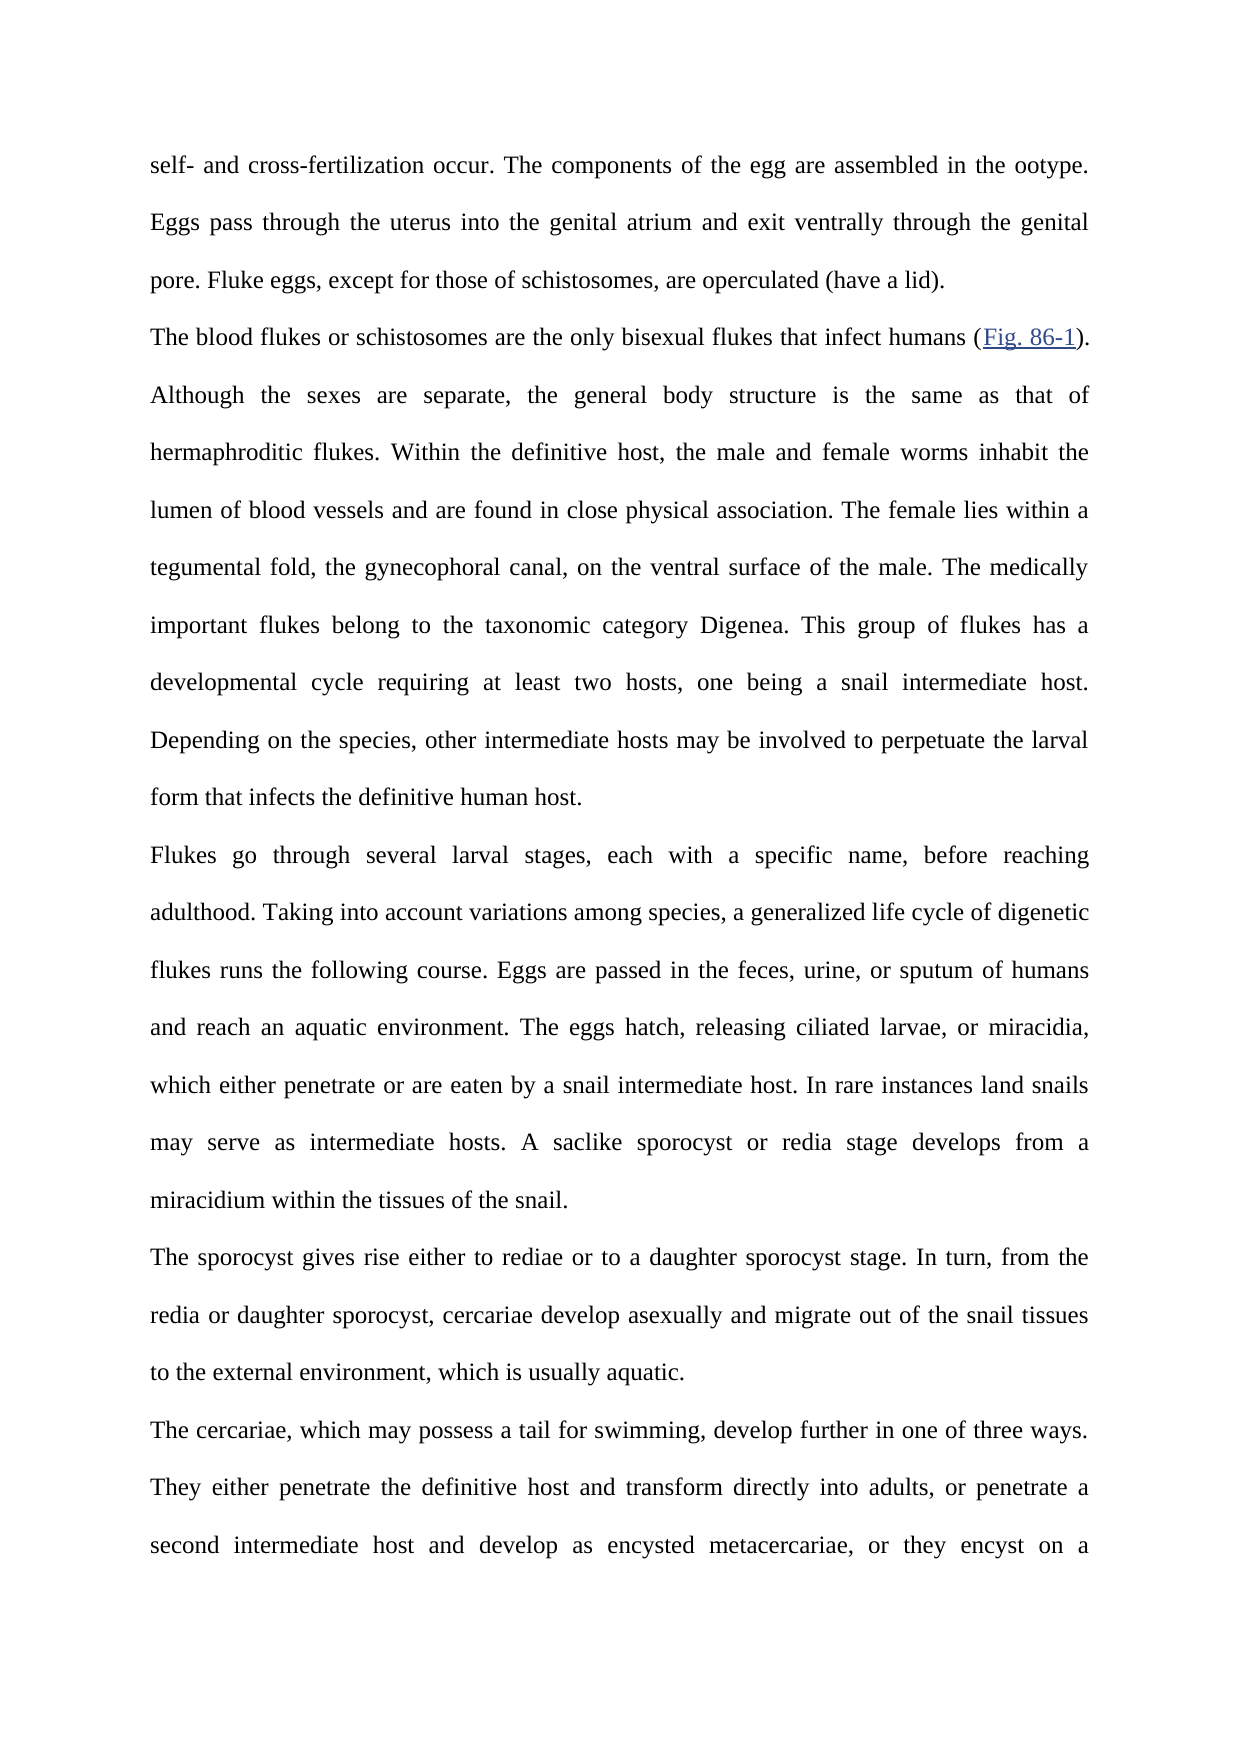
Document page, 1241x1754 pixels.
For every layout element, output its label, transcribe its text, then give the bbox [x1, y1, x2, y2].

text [150, 1415, 1090, 1559]
text The blood flukes or schistosomes are the only bisexual flukes that infect humans (Fig. 86-1). Although the sexes are separate, the general body structure is the same as that of hermaphroditic flukes. Within the definitive host, the male and female worms inhabit the lumen of blood vessels and are found in close physical association. The female lies within a tegumental fold, the gynecophoral canal, on the ventral surface of the male. The medically important flukes belong to the taxonomic category Digenea. This group of flukes has a developmental cycle requiring at least two hosts, one being a snail intermediate host. Depending on the species, other intermediate hosts may be involved to perpetuate the larval form that infects the definitive human host. [150, 322, 1090, 811]
text Flukes go through several larval stages, each with a specific name, before reaching adulthood. Taking into account variations among species, a generalized life cycle of digenetic flukes runs the following course. Eggs are passed in the feces, urine, or sputum of humans and reach an aquatic environment. The eggs hatch, releasing ciliated larvae, or miracidia, which either penetrate or are eaten by a snail intermediate host. In rare instances land snails may serve as intermediate hosts. A saclike sporocyst or redia stage develops from a miracidium within the tissues of the snail. [150, 840, 1090, 1214]
text The sporocyst gives rise either to rediae or to a daughter sporocyst stage. In turn, from the redia or daughter sporocyst, cercariae develop asexually and migrate out of the snail tissues to the external environment, which is usually aquatic. [150, 1242, 1090, 1386]
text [150, 150, 1090, 294]
